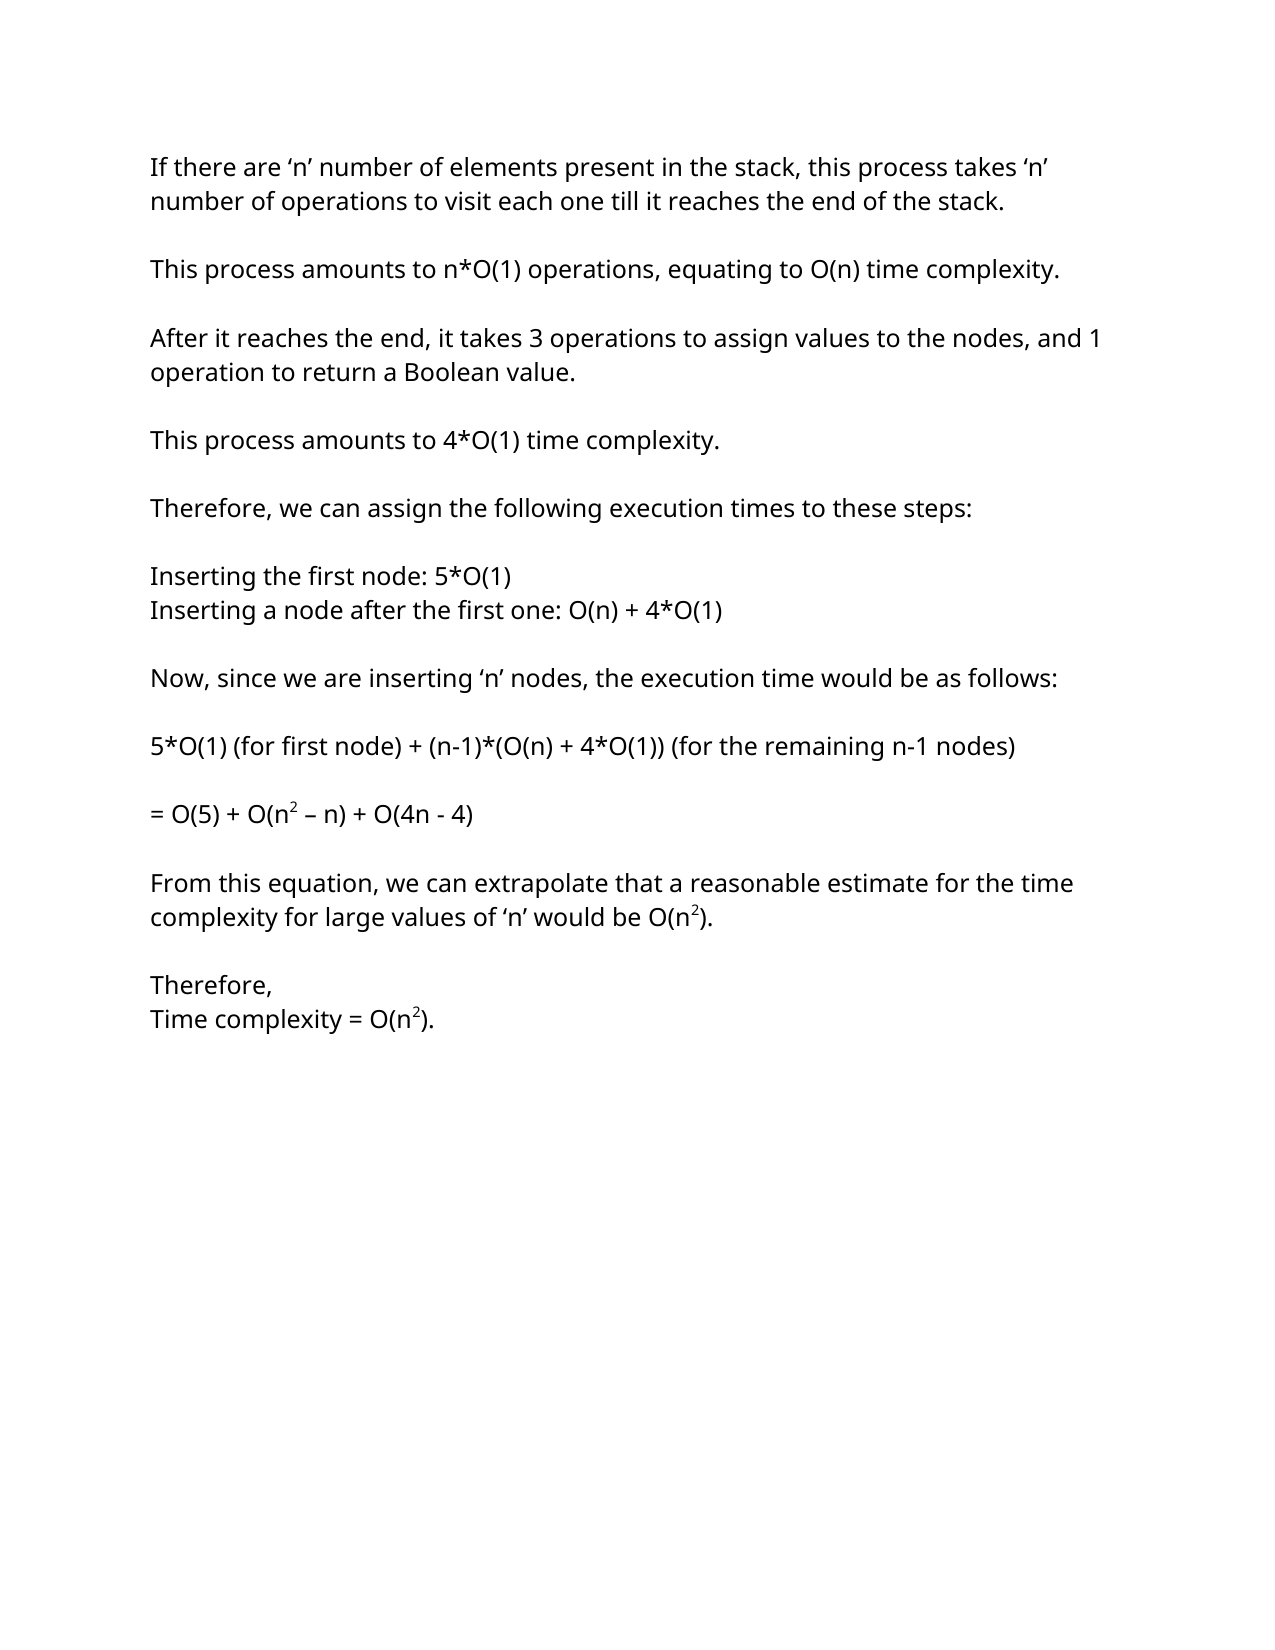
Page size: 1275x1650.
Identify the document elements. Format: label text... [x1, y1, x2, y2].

text After it reaches the end, it takes 3 operations to assign values to the nodes, and 1 operation to return a Boolean value. [150, 320, 1125, 388]
text This process amounts to 4*O(1) time complexity. [150, 422, 1125, 457]
text = O(5) + O(n2 – n) + O(4n - 4) [150, 797, 1125, 831]
text 5*O(1) (for first node) + (n-1)*(O(n) + 4*O(1)) (for the remaining n-1 nodes) [150, 729, 1125, 763]
text Time complexity = O(n2). [150, 1002, 1125, 1036]
text If there are ‘n’ number of elements present in the stack, this process takes ‘n’ number of operations to visit each one till it reaches the end of the stack. [150, 150, 1125, 218]
text From this equation, we can extrapolate that a reasonable estimate for the time complexity for large values of ‘n’ would be O(n2). [150, 865, 1125, 933]
text Now, since we are inserting ‘n’ nodes, the execution time would be as follows: [150, 661, 1125, 695]
text Inserting a node after the first one: O(n) + 4*O(1) [150, 593, 1125, 627]
text Therefore, we can assign the following execution times to these steps: [150, 491, 1125, 525]
text Therefore, [150, 967, 1125, 1002]
text This process amounts to n*O(1) operations, equating to O(n) time complexity. [150, 252, 1125, 286]
text Inserting the first node: 5*O(1) [150, 559, 1125, 593]
